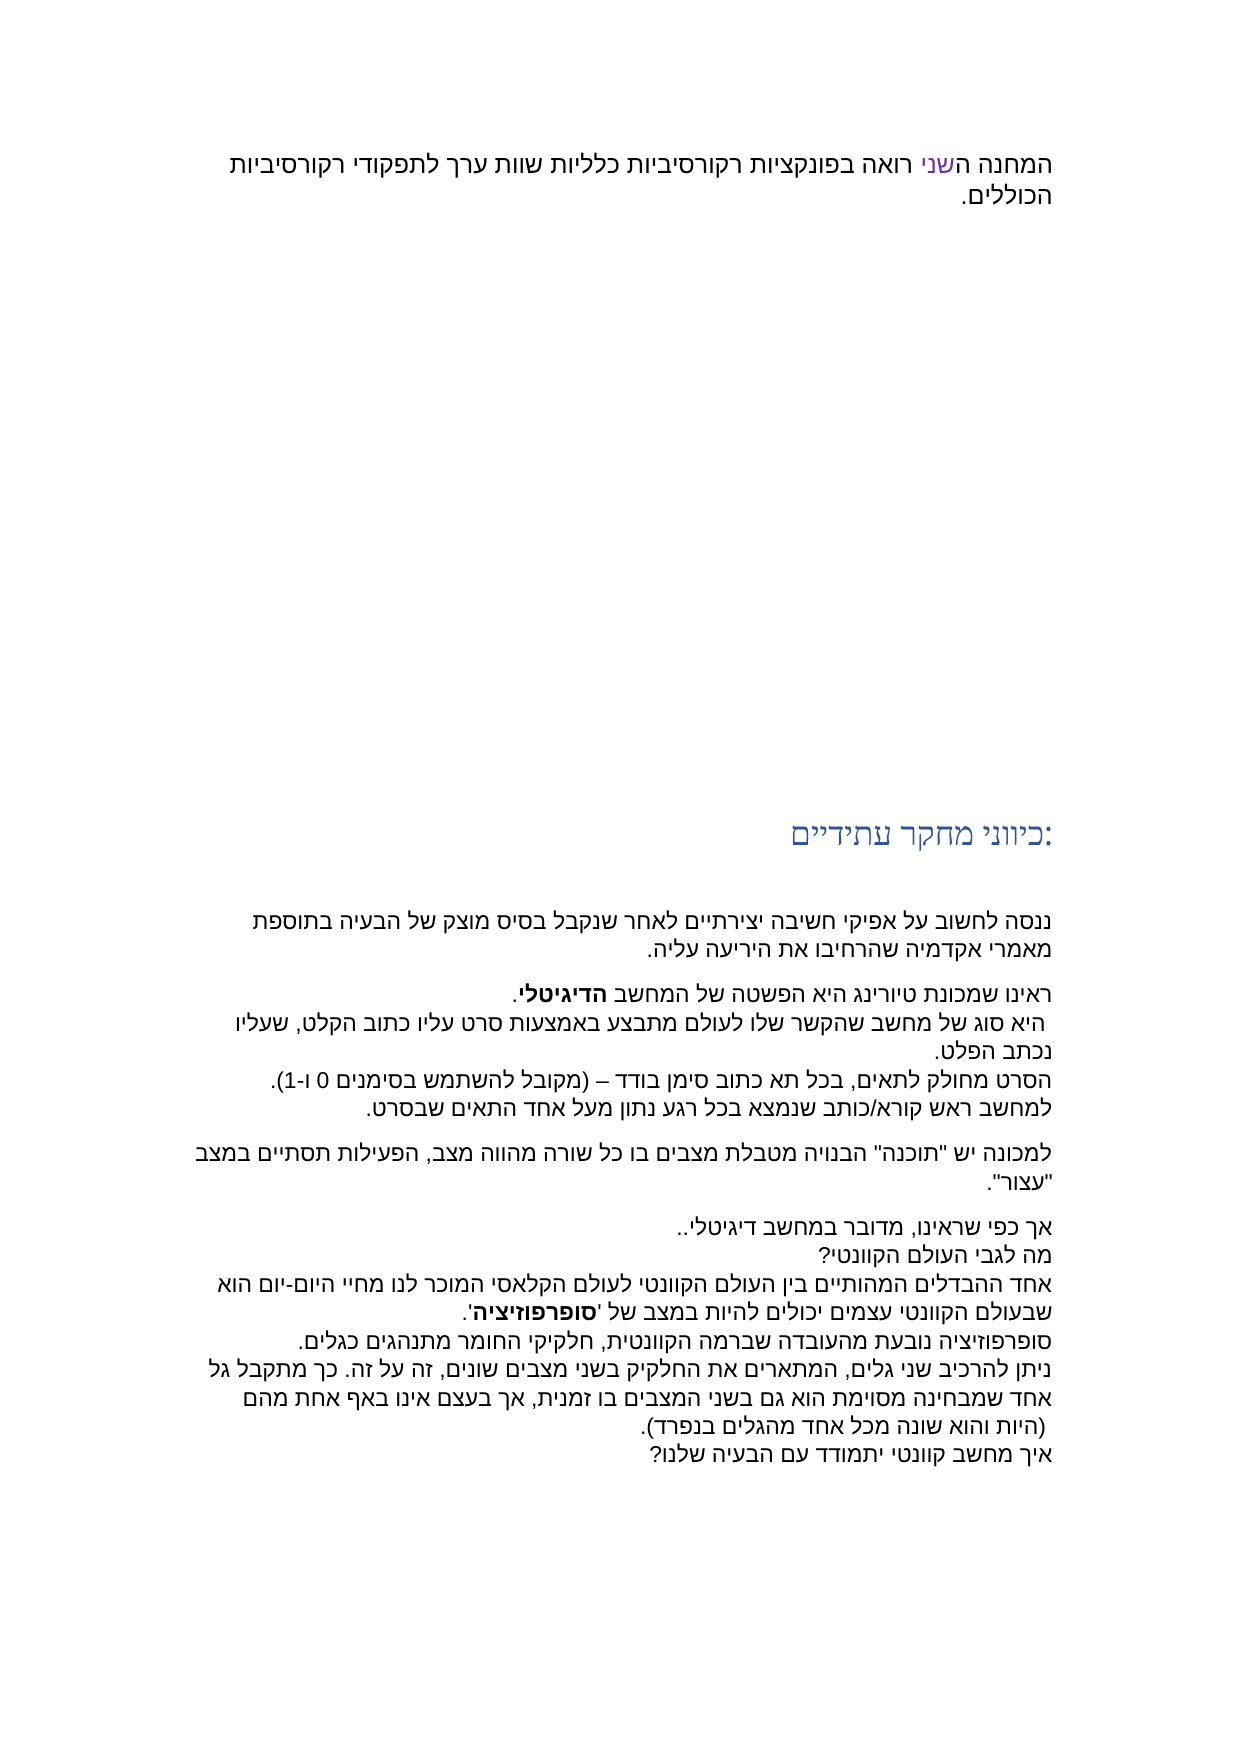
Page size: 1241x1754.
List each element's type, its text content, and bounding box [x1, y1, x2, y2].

subtitle כיווני מחקר עתידיים: [187, 810, 1053, 904]
text ננסה לחשוב על אפיקי חשיבה יצירתיים לאחר שנקבל בסיס מוצק של הבעיה בתוספת מאמרי אקדמיה שהרחיבו את היריעה עליה. [187, 908, 1053, 963]
text אך כפי שראינו, מדובר במחשב דיגיטלי.. מה לגבי העולם הקוונטי? אחד ההבדלים המהותיים בין העולם הקוונטי לעולם הקלאסי המוכר לנו מחיי היום-יום הוא שבעולם הקוונטי עצמים יכולים להיות במצב של 'סופרפוזיציה'. סופרפוזיציה נובעת מהעובדה שברמה הקוונטית, חלקיקי החומר מתנהגים כגלים. ניתן להרכיב שני גלים, המתארים את החלקיק בשני מצבים שונים, זה על זה. כך מתקבל גל אחד שמבחינה מסוימת הוא גם בשני המצבים בו זמנית, אך בעצם אינו באף אחת מהם (היות והוא שונה מכל אחד מהגלים בנפרד). איך מחשב קוונטי יתמודד עם הבעיה שלנו? [187, 1214, 1053, 1468]
text ראינו שמכונת טיורינג היא הפשטה של המחשב הדיגיטלי. היא סוג של מחשב שהקשר שלו לעולם מתבצע באמצעות סרט עליו כתוב הקלט, שעליו נכתב הפלט. הסרט מחולק לתאים, בכל תא כתוב סימן בודד – (מקובל להשתמש בסימנים 0 ו-1). למחשב ראש קורא/כותב שנמצא בכל רגע נתון מעל אחד התאים שבסרט. [187, 981, 1053, 1122]
text למכונה יש "תוכנה" הבנויה מטבלת מצבים בו כל שורה מהווה מצב, הפעילות תסתיים במצב "עצור". [187, 1140, 1053, 1195]
text המחנה השני רואה בפונקציות רקורסיביות כלליות שוות ערך לתפקודי רקורסיביות הכוללים. [187, 150, 1053, 210]
